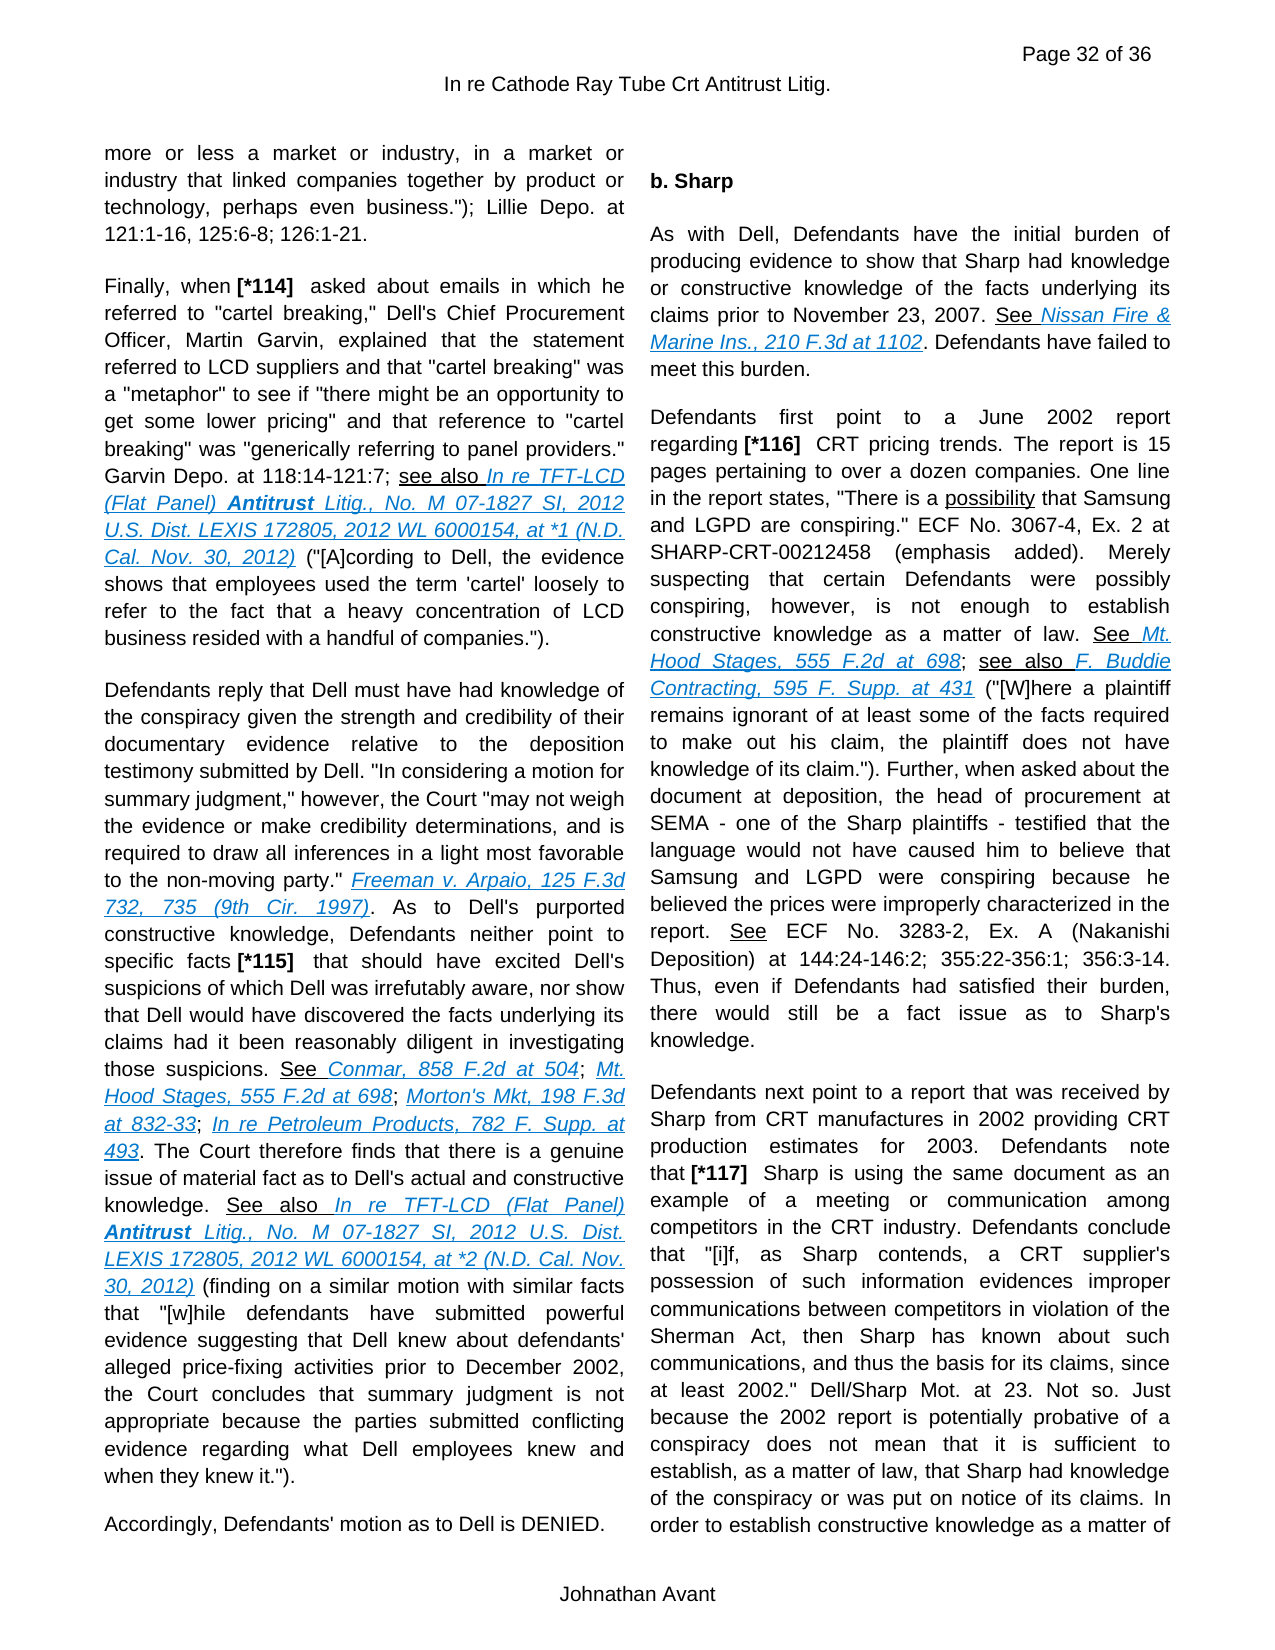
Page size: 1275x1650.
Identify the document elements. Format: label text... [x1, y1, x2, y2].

text Accordingly, Defendants' motion as to Dell is DENIED. [104, 1508, 625, 1535]
text As with Dell, Defendants have the initial burden of producing evidence to show that Sharp had knowledge or constructive knowledge of the facts underlying its claims prior to November 23, 2007. See Nissan Fire & Marine Ins., 210 F.3d at 1102. Defendants have failed to meet this burden. [650, 218, 1171, 381]
text Defendants reply that Dell must have had knowledge of the conspiracy given the strength and credibility of their documentary evidence relative to the deposition testimony submitted by Dell. "In considering a motion for summary judgment," however, the Court "may not weigh the evidence or make credibility determinations, and is required to draw all inferences in a light most favorable to the non-moving party." Freeman v. Arpaio, 125 F.3d 732, 735 (9th Cir. 1997). As to Dell's purported constructive knowledge, Defendants neither point to specific facts [*115] that should have excited Dell's suspicions of which Dell was irrefutably aware, nor show that Dell would have discovered the facts underlying its claims had it been reasonably diligent in investigating those suspicions. See Conmar, 858 F.2d at 504; Mt. Hood Stages, 555 F.2d at 698; Morton's Mkt, 198 F.3d at 832-33; In re Petroleum Products, 782 F. Supp. at 493. The Court therefore finds that there is a genuine issue of material fact as to Dell's actual and constructive knowledge. See also In re TFT-LCD (Flat Panel) Antitrust Litig., No. M 07-1827 SI, 2012 U.S. Dist. LEXIS 172805, 2012 WL 6000154, at *2 (N.D. Cal. Nov. 30, 2012) (finding on a similar motion with similar facts that "[w]hile defendants have submitted powerful evidence suggesting that Dell knew about defendants' alleged price-fixing activities prior to December 2002, the Court concludes that summary judgment is not appropriate because the parties submitted conflicting evidence regarding what Dell employees knew and when they knew it."). [104, 1269, 625, 1487]
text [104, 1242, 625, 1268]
text Finally, when [*114] asked about emails in which he referred to "cartel breaking," Dell's Chief Procurement Officer, Martin Garvin, explained that the statement referred to LCD suppliers and that "cartel breaking" was a "metaphor" to see if "there might be an opportunity to get some lower pricing" and that reference to "cartel breaking" was "generically referring to panel providers." Garvin Depo. at 118:14-121:7; see also In re TFT-LCD (Flat Panel) Antitrust Litig., No. M 07-1827 SI, 2012 U.S. Dist. LEXIS 172805, 2012 WL 6000154, at *1 (N.D. Cal. Nov. 30, 2012) ("[A]cording to Dell, the evidence shows that employees used the term 'cartel' loosely to refer to the fact that a heavy concentration of LCD business resided with a handful of companies."). [104, 271, 625, 512]
text b. Sharp [650, 137, 1171, 193]
text Finally, when [*114] asked about emails in which he referred to "cartel breaking," Dell's Chief Procurement Officer, Martin Garvin, explained that the statement referred to LCD suppliers and that "cartel breaking" was a "metaphor" to see if "there might be an opportunity to get some lower pricing" and that reference to "cartel breaking" was "generically referring to panel providers." Garvin Depo. at 118:14-121:7; see also In re TFT-LCD (Flat Panel) Antitrust Litig., No. M 07-1827 SI, 2012 U.S. Dist. LEXIS 172805, 2012 WL 6000154, at *1 (N.D. Cal. Nov. 30, 2012) ("[A]cording to Dell, the evidence shows that employees used the term 'cartel' loosely to refer to the fact that a heavy concentration of LCD business resided with a handful of companies."). [104, 540, 625, 650]
text Defendants reply that Dell must have had knowledge of the conspiracy given the strength and credibility of their documentary evidence relative to the deposition testimony submitted by Dell. "In considering a motion for summary judgment," however, the Court "may not weigh the evidence or make credibility determinations, and is required to draw all inferences in a light most favorable to the non-moving party." Freeman v. Arpaio, 125 F.3d 732, 735 (9th Cir. 1997). As to Dell's purported constructive knowledge, Defendants neither point to specific facts [*115] that should have excited Dell's suspicions of which Dell was irrefutably aware, nor show that Dell would have discovered the facts underlying its claims had it been reasonably diligent in investigating those suspicions. See Conmar, 858 F.2d at 504; Mt. Hood Stages, 555 F.2d at 698; Morton's Mkt, 198 F.3d at 832-33; In re Petroleum Products, 782 F. Supp. at 493. The Court therefore finds that there is a genuine issue of material fact as to Dell's actual and constructive knowledge. See also In re TFT-LCD (Flat Panel) Antitrust Litig., No. M 07-1827 SI, 2012 U.S. Dist. LEXIS 172805, 2012 WL 6000154, at *2 (N.D. Cal. Nov. 30, 2012) (finding on a similar motion with similar facts that "[w]hile defendants have submitted powerful evidence suggesting that Dell knew about defendants' alleged price-fixing activities prior to December 2002, the Court concludes that summary judgment is not appropriate because the parties submitted conflicting evidence regarding what Dell employees knew and when they knew it."). [104, 675, 625, 1241]
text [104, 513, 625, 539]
text Defendants first point to a June 2002 report regarding [*116] CRT pricing trends. The report is 15 pages pertaining to over a dozen companies. One line in the report states, "There is a possibility that Samsung and LGPD are conspiring." ECF No. 3067-4, Ex. 2 at SHARP-CRT-00212458 (emphasis added). Merely suspecting that certain Defendants were possibly conspiring, however, is not enough to establish constructive knowledge as a matter of law. See Mt. Hood Stages, 555 F.2d at 698; see also F. Buddie Contracting, 595 F. Supp. at 431 ("[W]here a plaintiff remains ignorant of at least some of the facts required to make out his claim, the plaintiff does not have knowledge of its claim."). Further, when asked about the document at deposition, the head of procurement at SEMA - one of the Sharp plaintiffs - testified that the language would not have caused him to believe that Samsung and LGPD were conspiring because he believed the prices were improperly characterized in the report. See ECF No. 3283-2, Ex. A (Nakanishi Deposition) at 144:24-146:2; 355:22-356:1; 356:3-14. Thus, even if Defendants had satisfied their burden, there would still be a fact issue as to Sharp's knowledge. [650, 402, 1171, 1052]
